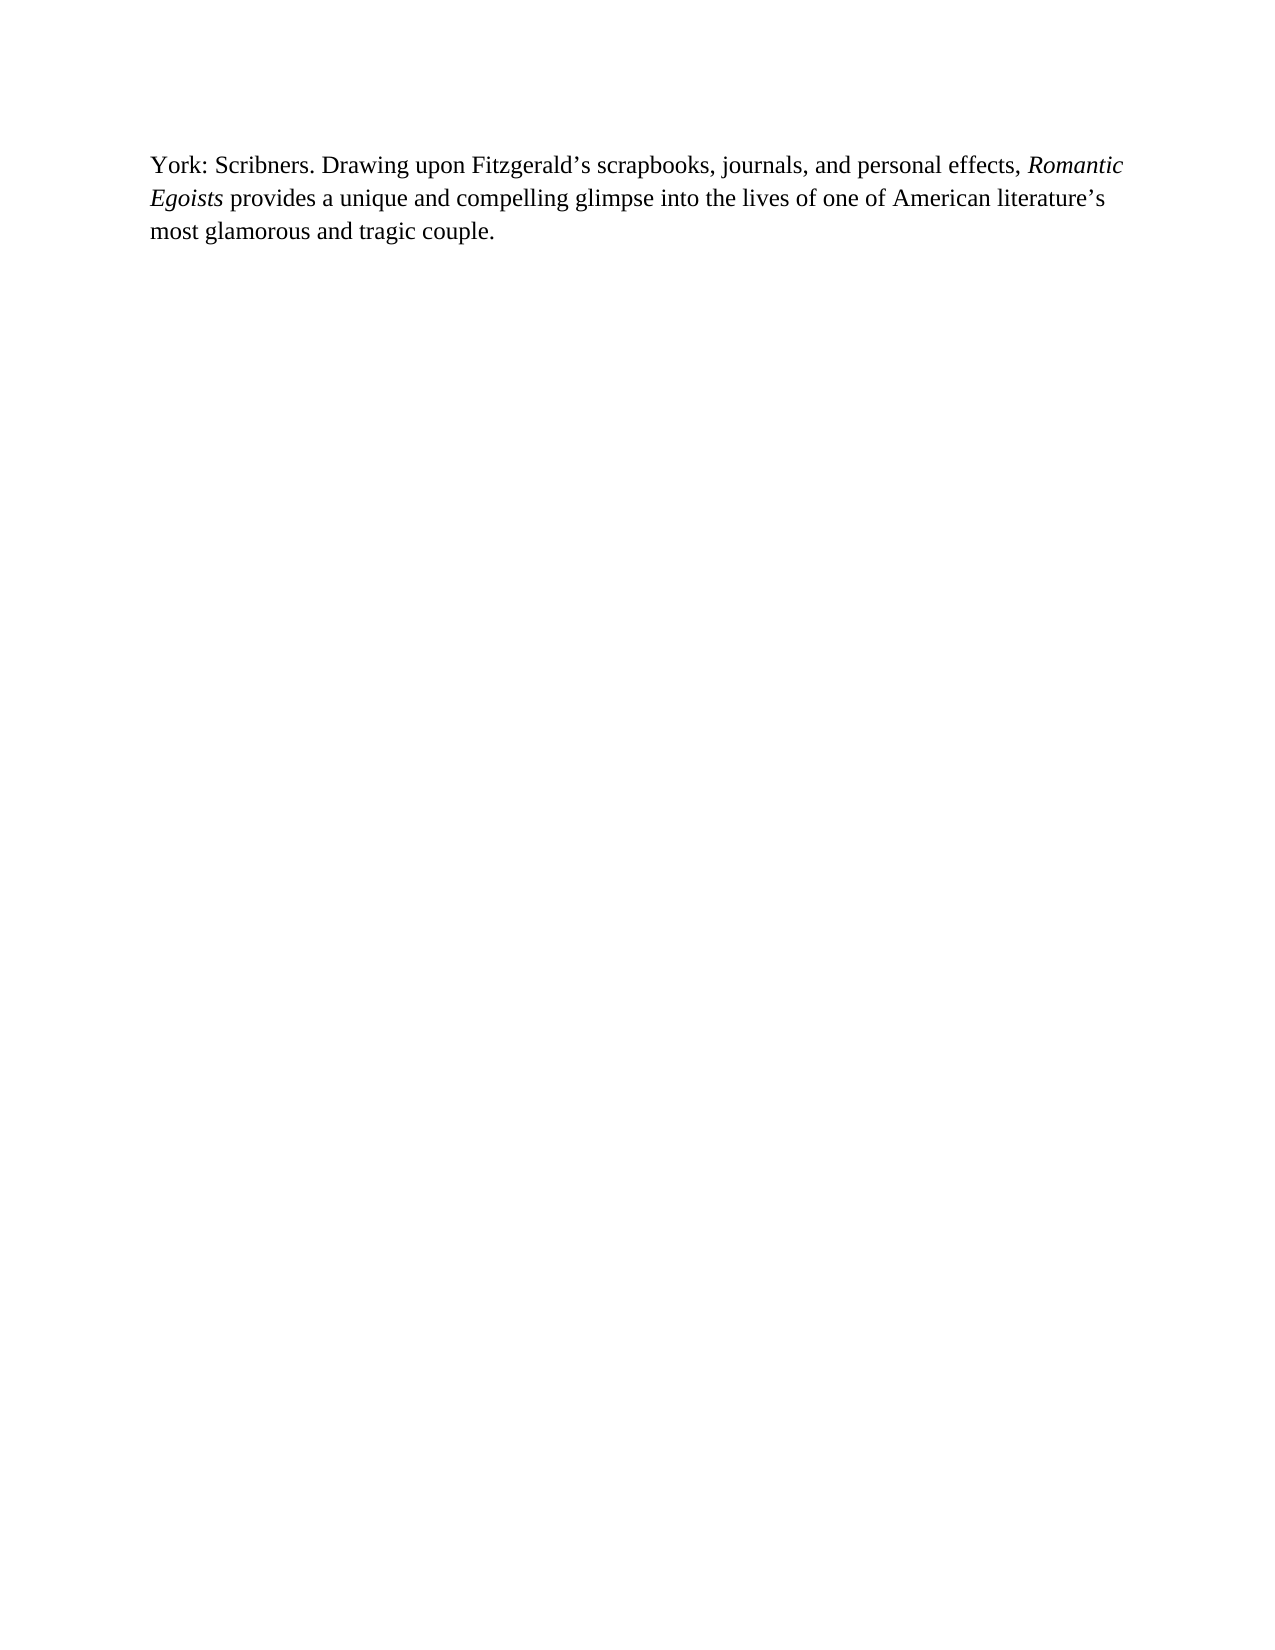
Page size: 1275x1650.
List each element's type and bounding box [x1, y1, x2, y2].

text [150, 150, 1125, 245]
